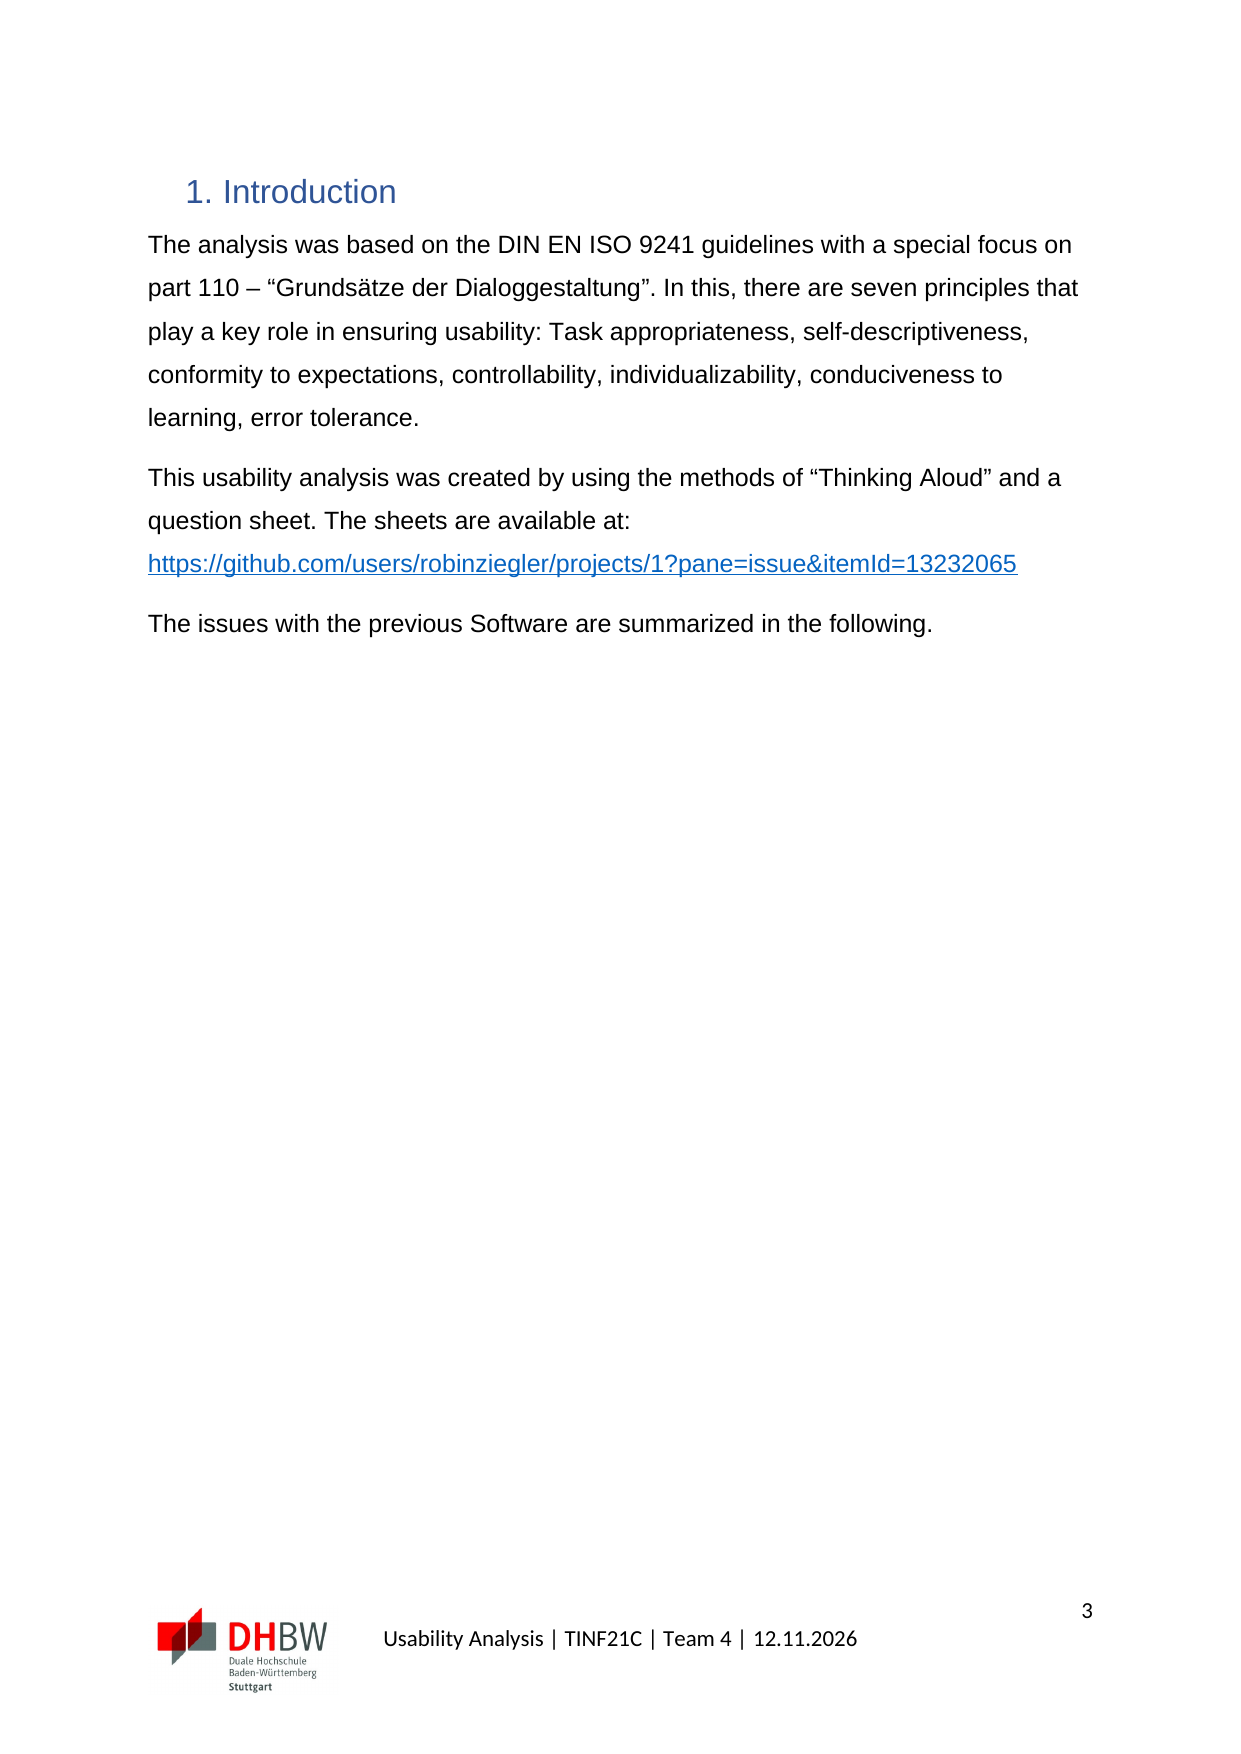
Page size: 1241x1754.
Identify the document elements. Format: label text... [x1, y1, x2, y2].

text The issues with the previous Software are summarized in the following. [148, 608, 1093, 637]
text This usability analysis was created by using the methods of “Thinking Aloud” and a question sheet. The sheets are available at: https://github.com/users/robinziegler/projects/1?pane=issue&itemId=13232065 [148, 462, 1093, 577]
text The analysis was based on the DIN EN ISO 9241 guidelines with a special focus on part 110 – “Grundsätze der Dialoggestaltung”. In this, there are seven principles that play a key role in ensuring usability: Task appropriateness, self-descriptiveness, conformity to expectations, controllability, individualizability, conduciveness to learning, error tolerance. [148, 230, 1093, 431]
picture [147, 1605, 339, 1695]
list Introduction [185, 173, 1093, 211]
